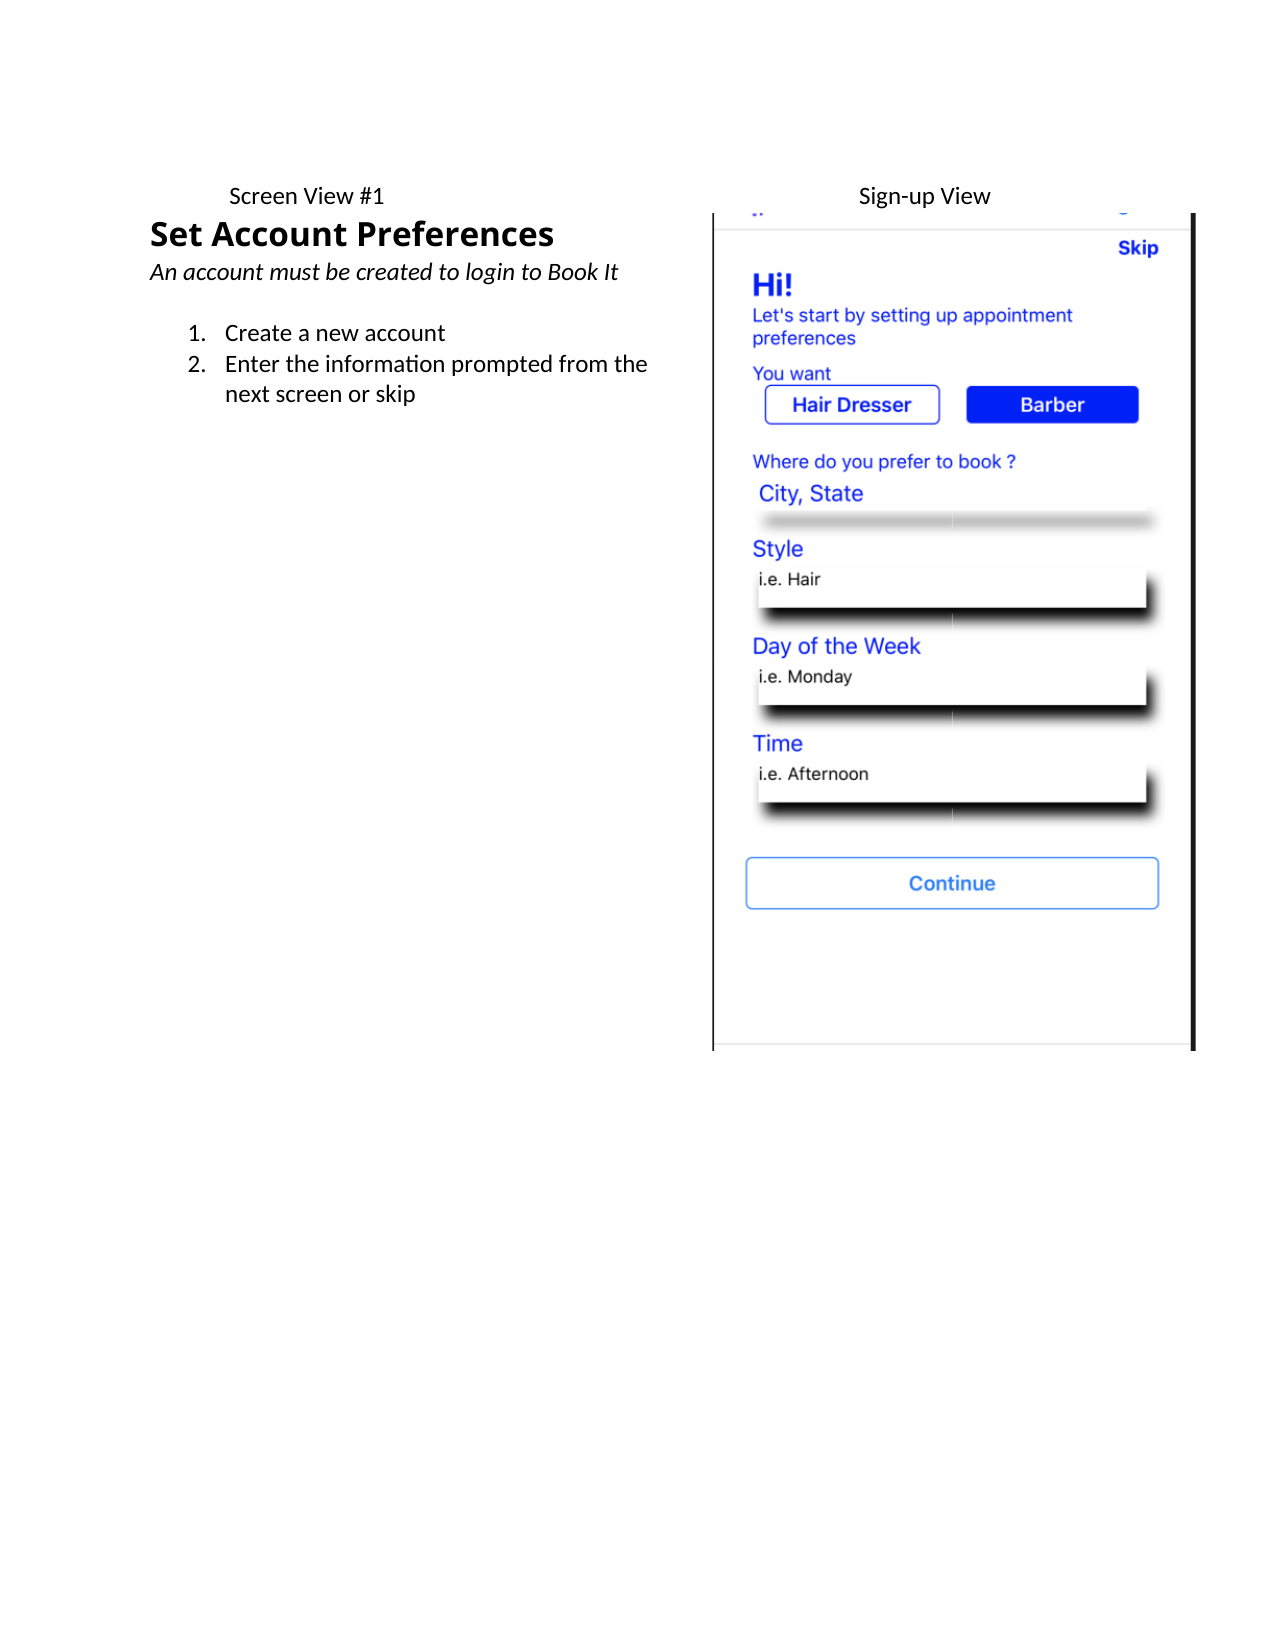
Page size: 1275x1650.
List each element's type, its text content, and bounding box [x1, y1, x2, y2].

list Enter the information prompted from the next screen or skip [187, 348, 712, 409]
text An account must be created to login to Book It [150, 256, 712, 287]
text Screen View #1 Sign-up View [150, 181, 1125, 211]
list Create a new account [187, 317, 712, 348]
text Set Account Preferences [150, 211, 1125, 256]
picture [712, 213, 1196, 1051]
